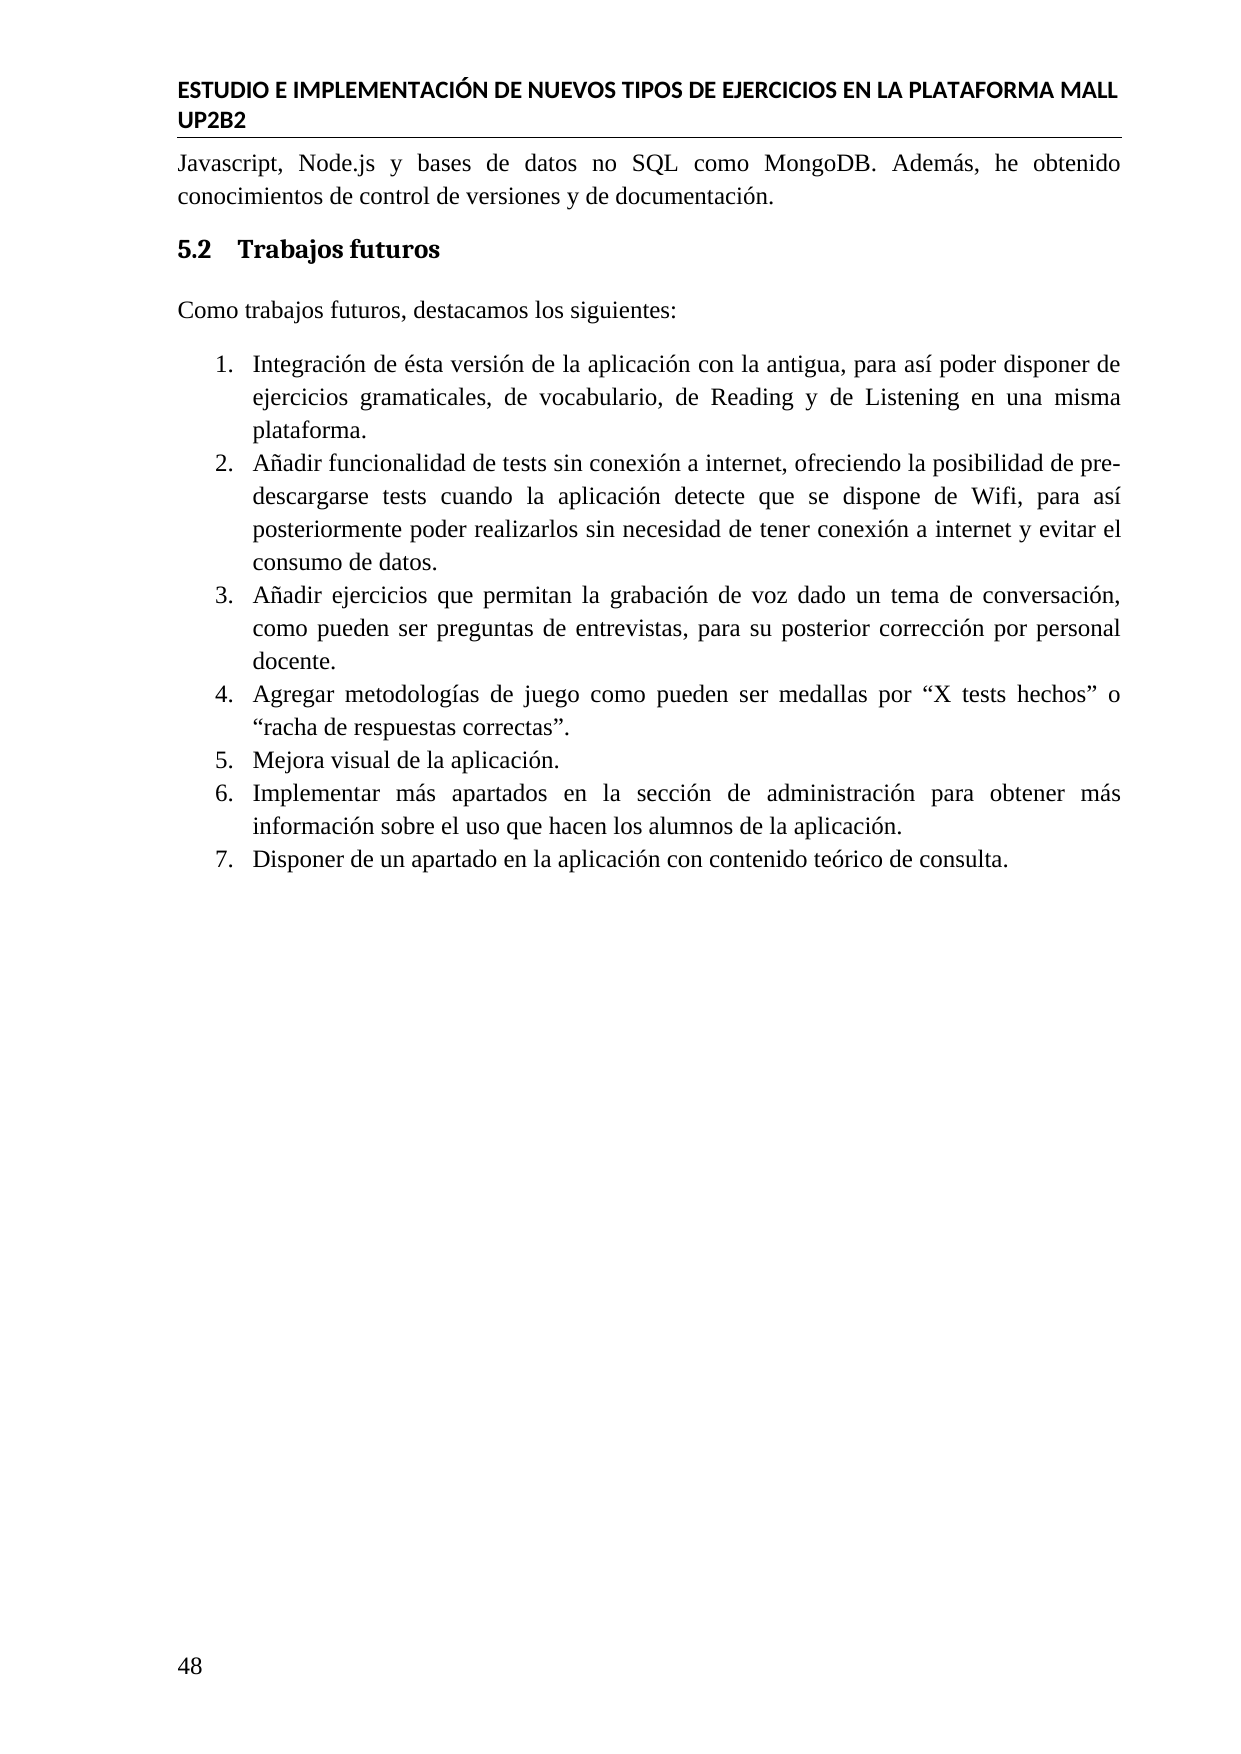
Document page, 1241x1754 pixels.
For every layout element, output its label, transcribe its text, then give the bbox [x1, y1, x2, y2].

subtitle Trabajos futuros [177, 234, 1122, 266]
text Como trabajos futuros, destacamos los siguientes: [177, 295, 1122, 324]
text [177, 148, 1122, 209]
list Implementar más apartados en la sección de administración para obtener más información sobre el uso que hacen los alumnos de la aplicación. [215, 778, 1122, 840]
list Añadir ejercicios que permitan la grabación de voz dado un tema de conversación, como pueden ser preguntas de entrevistas, para su posterior corrección por personal docente. [215, 580, 1122, 675]
list Mejora visual de la aplicación. [215, 745, 1122, 774]
list Disponer de un apartado en la aplicación con contenido teórico de consulta. [215, 844, 1122, 873]
list Añadir funcionalidad de tests sin conexión a internet, ofreciendo la posibilidad de pre-descargarse tests cuando la aplicación detecte que se dispone de Wifi, para así posteriormente poder realizarlos sin necesidad de tener conexión a internet y evitar el consumo de datos. [215, 448, 1122, 576]
list Agregar metodologías de juego como pueden ser medallas por “X tests hechos” o “racha de respuestas correctas”. [215, 679, 1122, 741]
list Integración de ésta versión de la aplicación con la antigua, para así poder disponer de ejercicios gramaticales, de vocabulario, de Reading y de Listening en una misma plataforma. [215, 349, 1122, 444]
